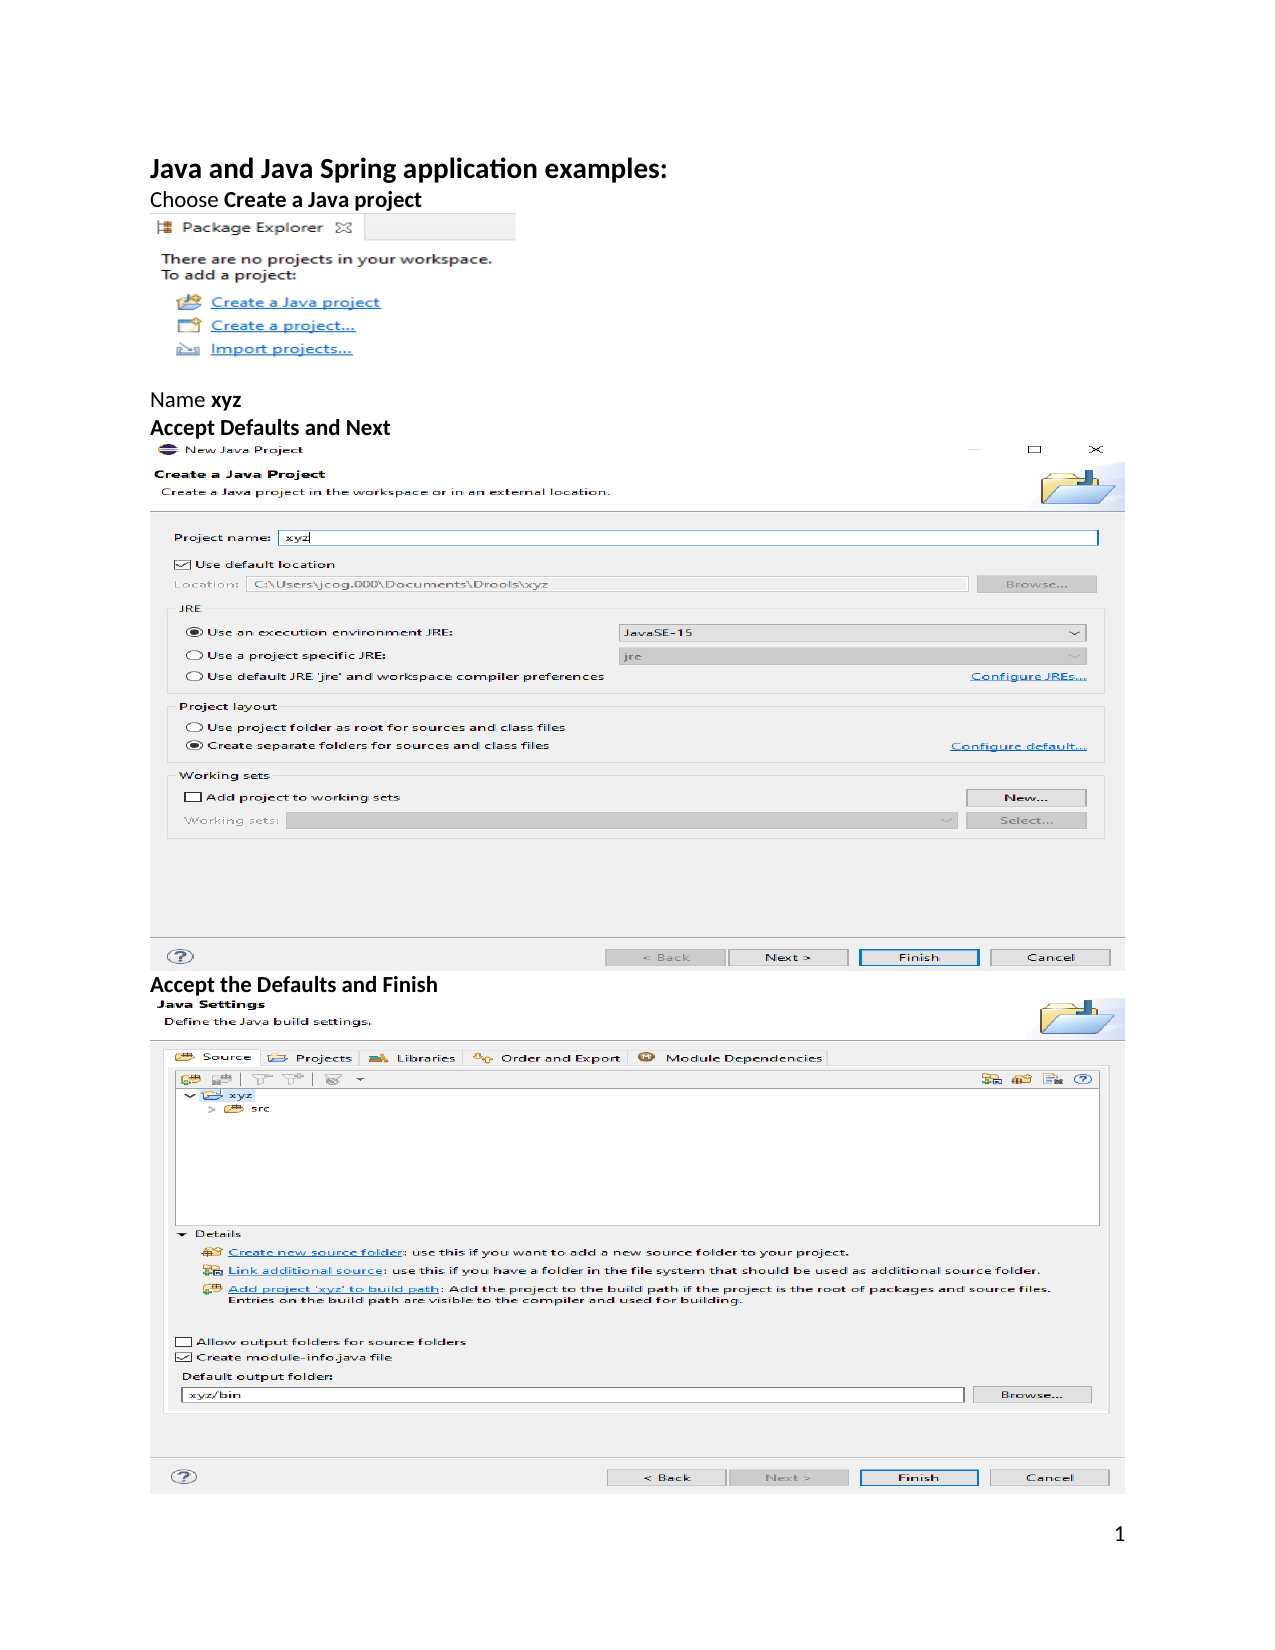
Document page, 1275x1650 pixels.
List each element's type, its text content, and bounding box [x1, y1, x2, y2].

picture [150, 998, 1125, 1494]
text Choose Create a Java project [150, 186, 1125, 214]
text Name xyz [150, 386, 1125, 413]
text Accept the Defaults and Finish [150, 971, 1125, 998]
picture [150, 441, 1125, 971]
text Java and Java Spring application examples: [150, 150, 1125, 186]
picture [150, 213, 516, 386]
text Accept Defaults and Next [150, 413, 1125, 441]
